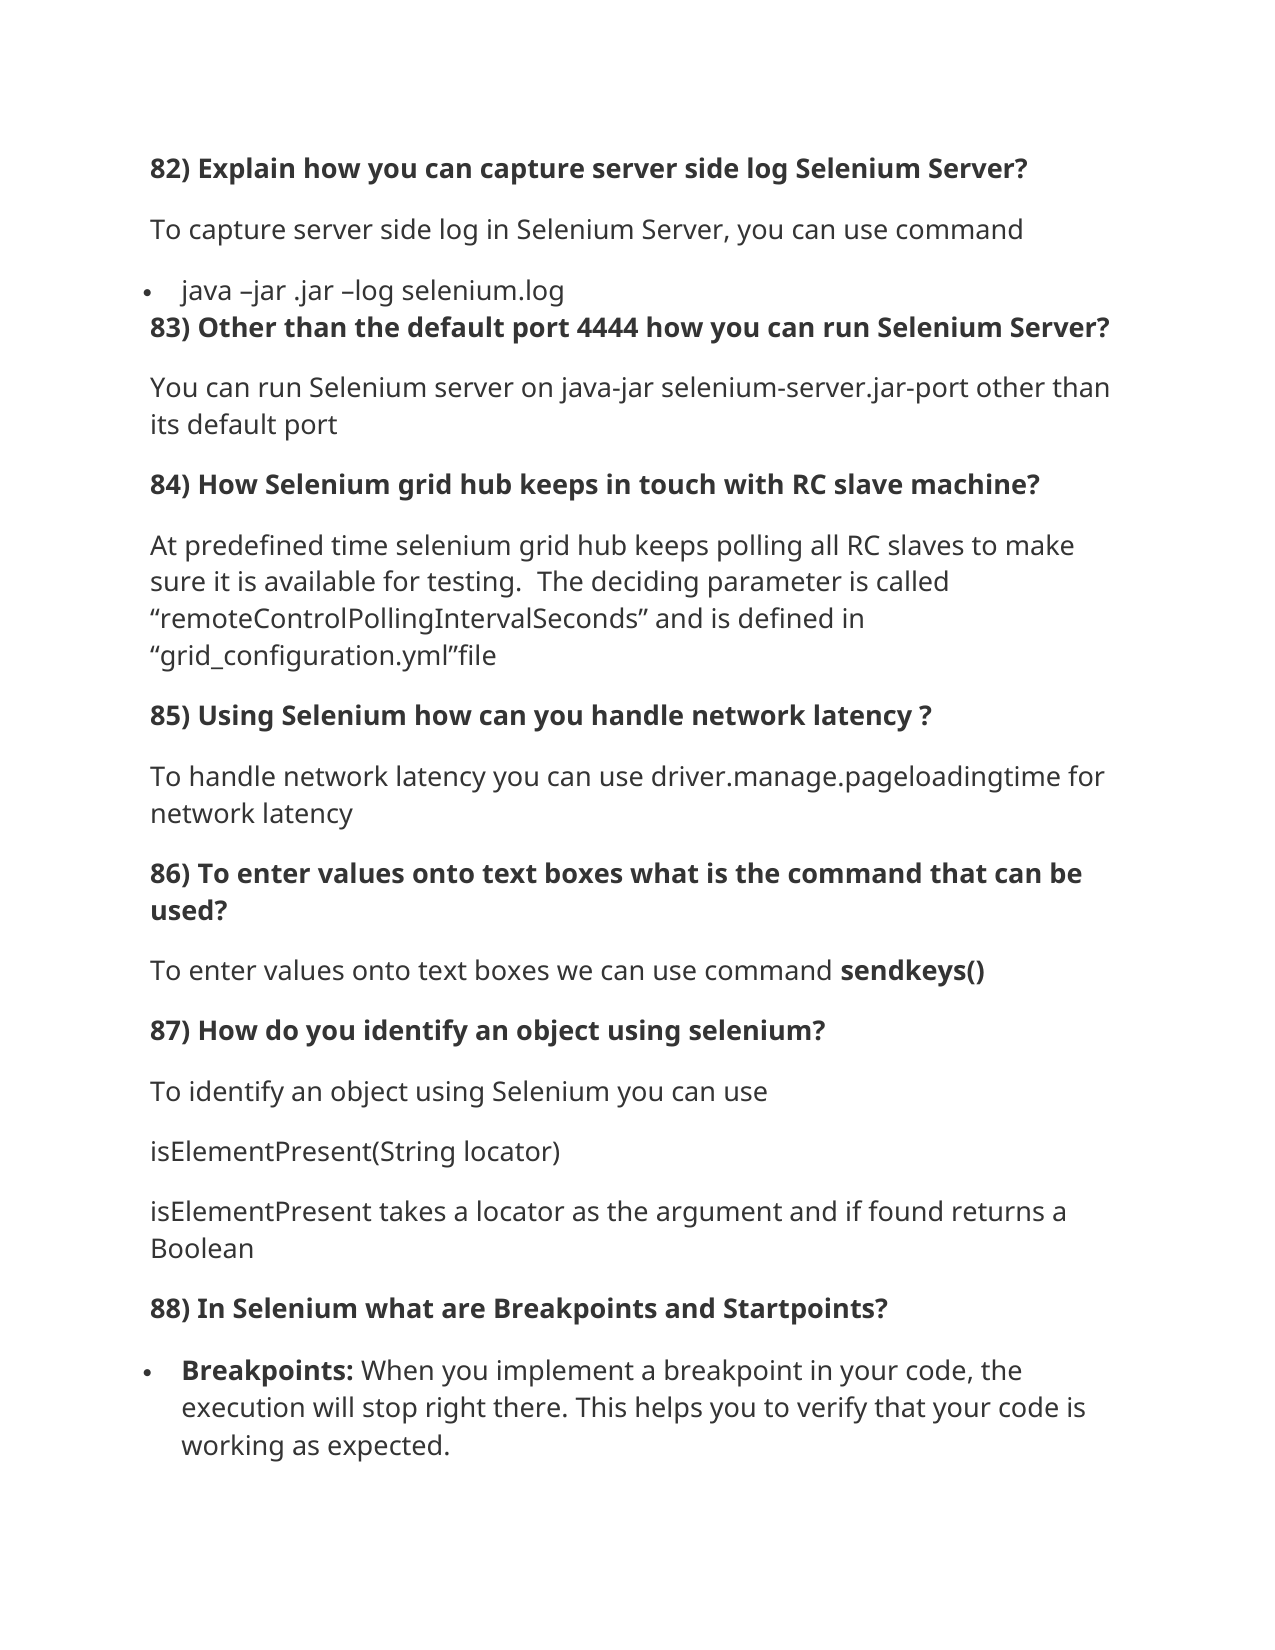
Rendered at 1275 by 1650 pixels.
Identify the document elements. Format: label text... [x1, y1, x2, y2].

text isElementPresent(String locator) [150, 1132, 1125, 1169]
text To identify an object using Selenium you can use [150, 1072, 1125, 1109]
text 87) How do you identify an object using selenium? [150, 1012, 1125, 1049]
text 86) To enter values onto text boxes what is the command that can be used? [150, 854, 1125, 928]
text 84) How Selenium grid hub keeps in touch with RC slave machine? [150, 466, 1125, 502]
list java –jar .jar –log selenium.log [144, 271, 1125, 308]
list Breakpoints: When you implement a breakpoint in your code, the execution will stop right there. This helps you to verify that your code is working as expected. [144, 1350, 1125, 1463]
text To enter values onto text boxes we can use command sendkeys() [150, 952, 1125, 988]
text 82) Explain how you can capture server side log Selenium Server? [150, 150, 1125, 187]
text isElementPresent takes a locator as the argument and if found returns a Boolean [150, 1193, 1125, 1267]
text At predefined time selenium grid hub keeps polling all RC slaves to make sure it is available for testing. The deciding parameter is called “remoteControlPollingIntervalSeconds” and is defined in “grid_configuration.yml”file [150, 526, 1125, 673]
text 85) Using Selenium how can you handle network latency ? [150, 697, 1125, 734]
text To handle network latency you can use driver.manage.pageloadingtime for network latency [150, 757, 1125, 831]
text You can run Selenium server on java-jar selenium-server.jar-port other than its default port [150, 368, 1125, 442]
text To capture server side log in Selenium Server, you can use command [150, 210, 1125, 247]
text 83) Other than the default port 4444 how you can run Selenium Server? [150, 308, 1125, 345]
text 88) In Selenium what are Breakpoints and Startpoints? [150, 1290, 1125, 1327]
